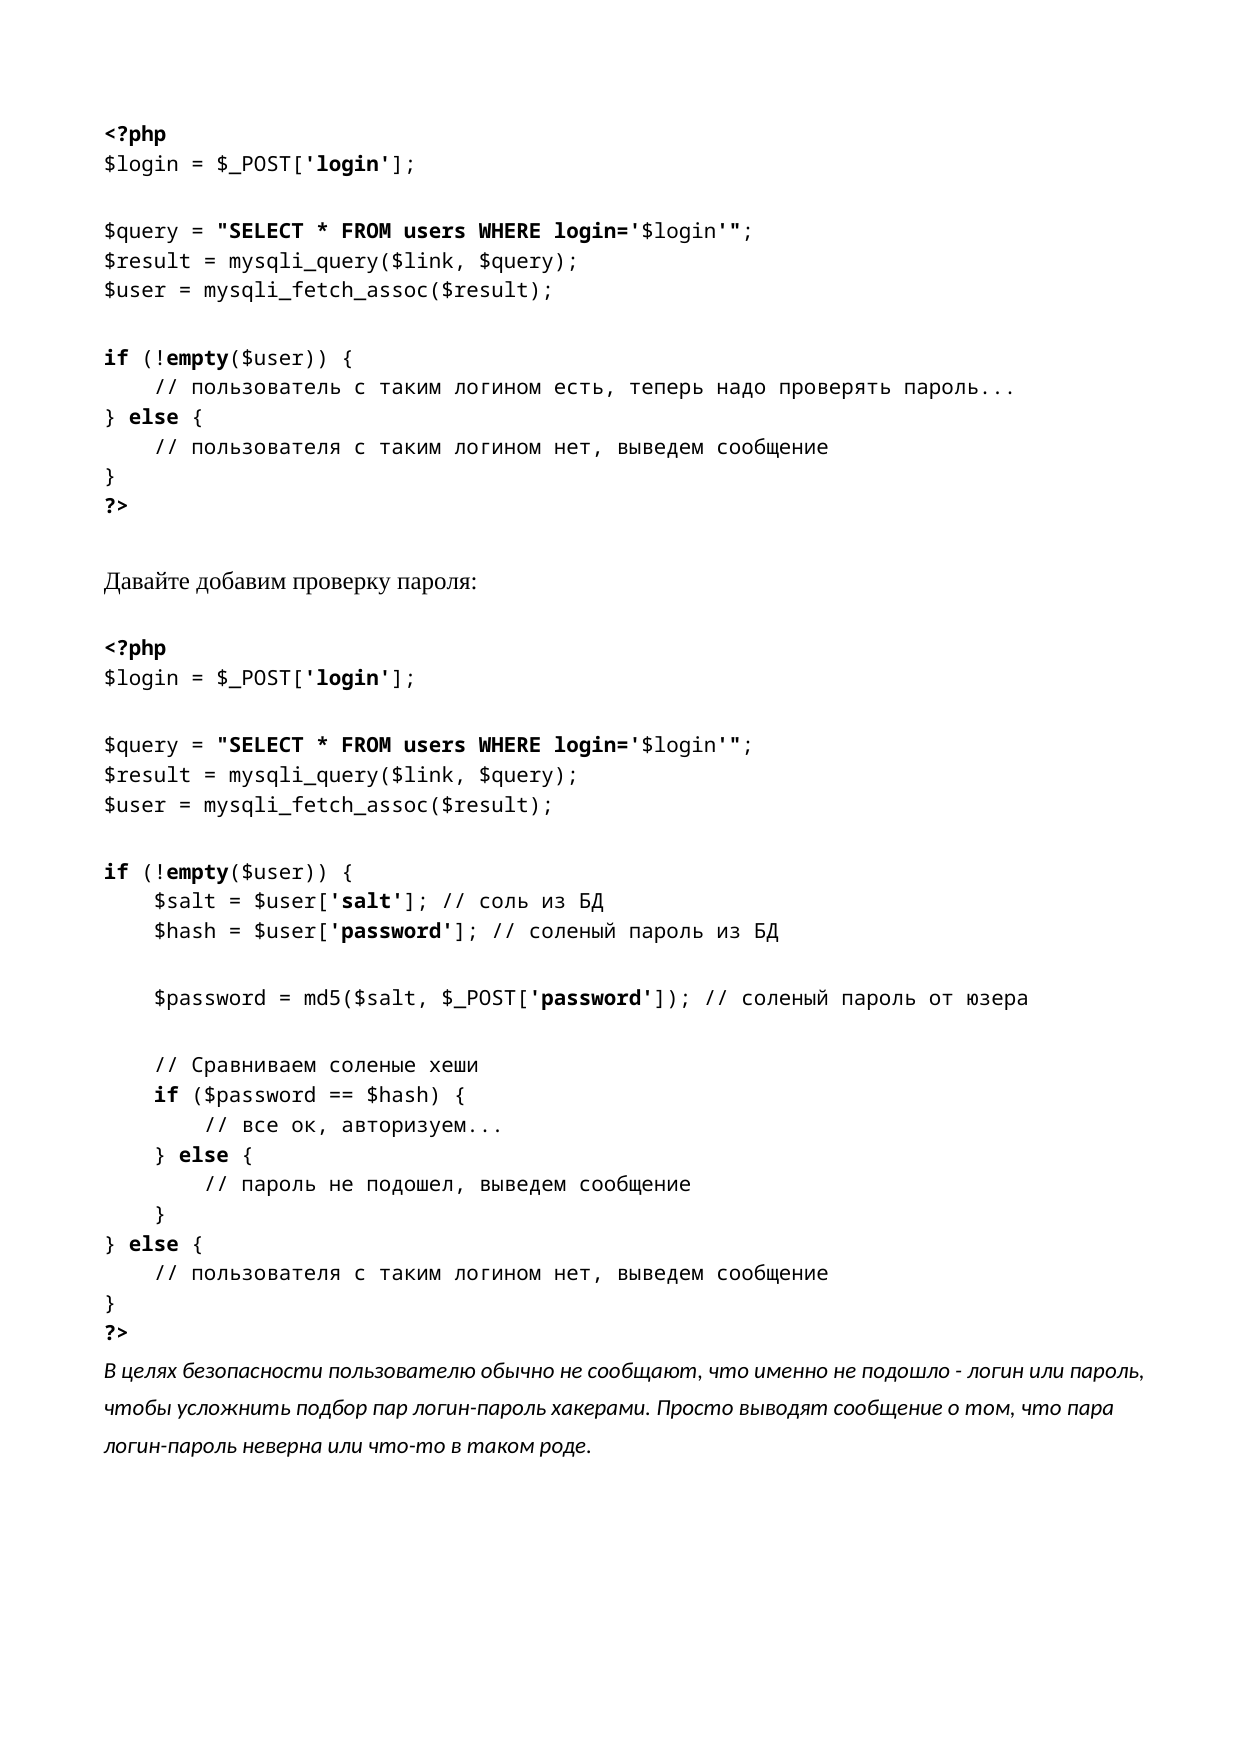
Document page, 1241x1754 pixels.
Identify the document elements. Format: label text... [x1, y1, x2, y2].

text $query = "SELECT * FROM users WHERE login='$login'"; $result = mysqli_query($link, $query); $user = mysqli_fetch_assoc($result); [103, 215, 1152, 304]
text if (!empty($user)) { // пользователь с таким логином есть, теперь надо проверять пароль... } else { // пользователя с таким логином нет, выведем сообщение } ?> [103, 342, 1152, 520]
text Давайте добавим проверку пароля: [103, 557, 1152, 595]
text $password = md5($salt, $_POST['password']); // соленый пароль от юзера [103, 982, 1152, 1012]
text // Сравниваем соленые хеши if ($password == $hash) { // все ок, авторизуем... } else { // пароль не подошел, выведем сообщение } } else { // пользователя с таким логином нет, выведем сообщение } ?> [103, 1049, 1152, 1346]
text <?php $login = $_POST['login']; [103, 632, 1152, 692]
text В целях безопасности пользователю обычно не сообщают, что именно не подошло - логин или пароль, чтобы усложнить подбор пар логин-пароль хакерами. Просто выводят сообщение о том, что пара логин-пароль неверна или что-то в таком роде. [103, 1346, 1152, 1459]
text $query = "SELECT * FROM users WHERE login='$login'"; $result = mysqli_query($link, $query); $user = mysqli_fetch_assoc($result); [103, 729, 1152, 818]
text if (!empty($user)) { $salt = $user['salt']; // соль из БД $hash = $user['password']; // соленый пароль из БД [103, 856, 1152, 945]
text <?php $login = $_POST['login']; [103, 118, 1152, 177]
